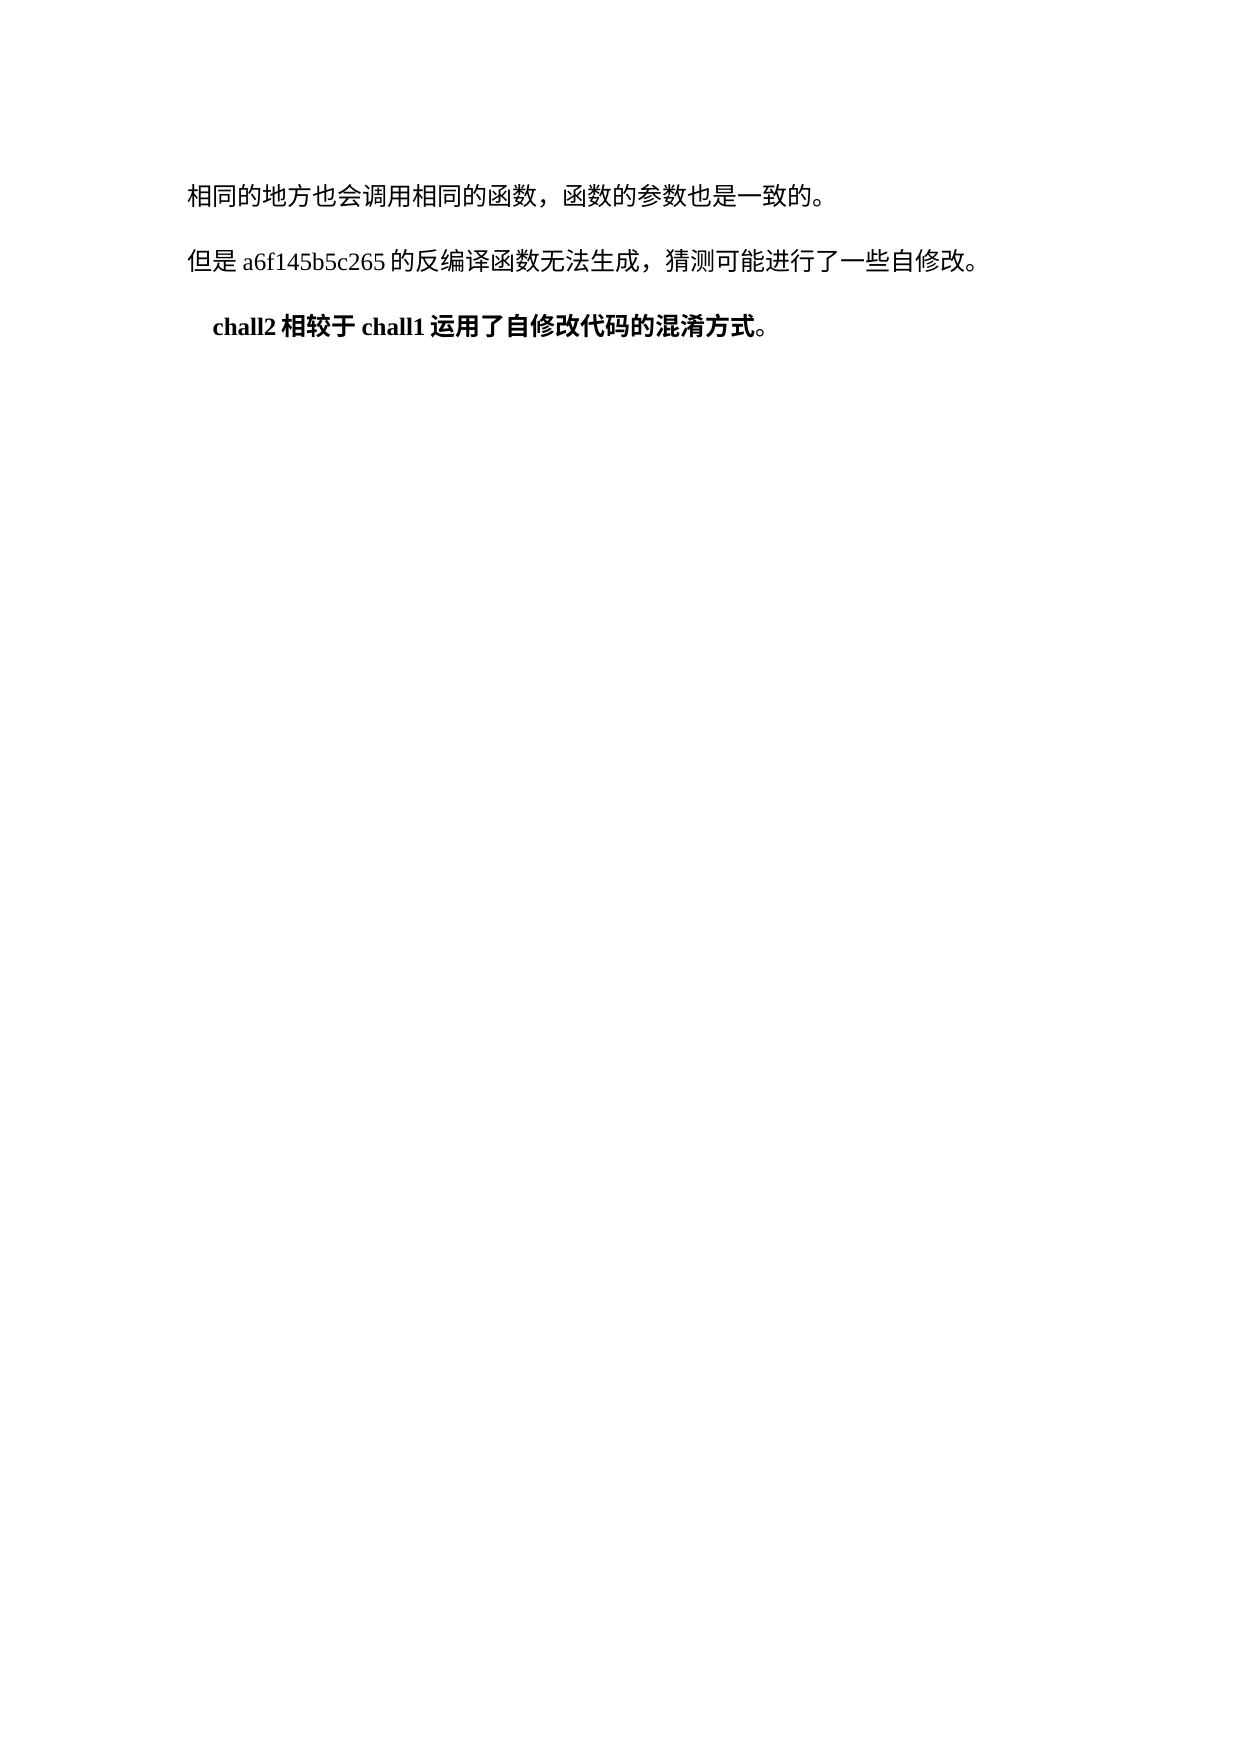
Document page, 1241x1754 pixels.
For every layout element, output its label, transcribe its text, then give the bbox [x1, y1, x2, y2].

text 相同的地方也会调用相同的函数，函数的参数也是一致的。 [187, 162, 1028, 227]
text chall2相较于chall1运用了自修改代码的混淆方式。 [212, 292, 1028, 357]
text 但是a6f145b5c265的反编译函数无法生成，猜测可能进行了一些自修改。 [187, 227, 1028, 292]
